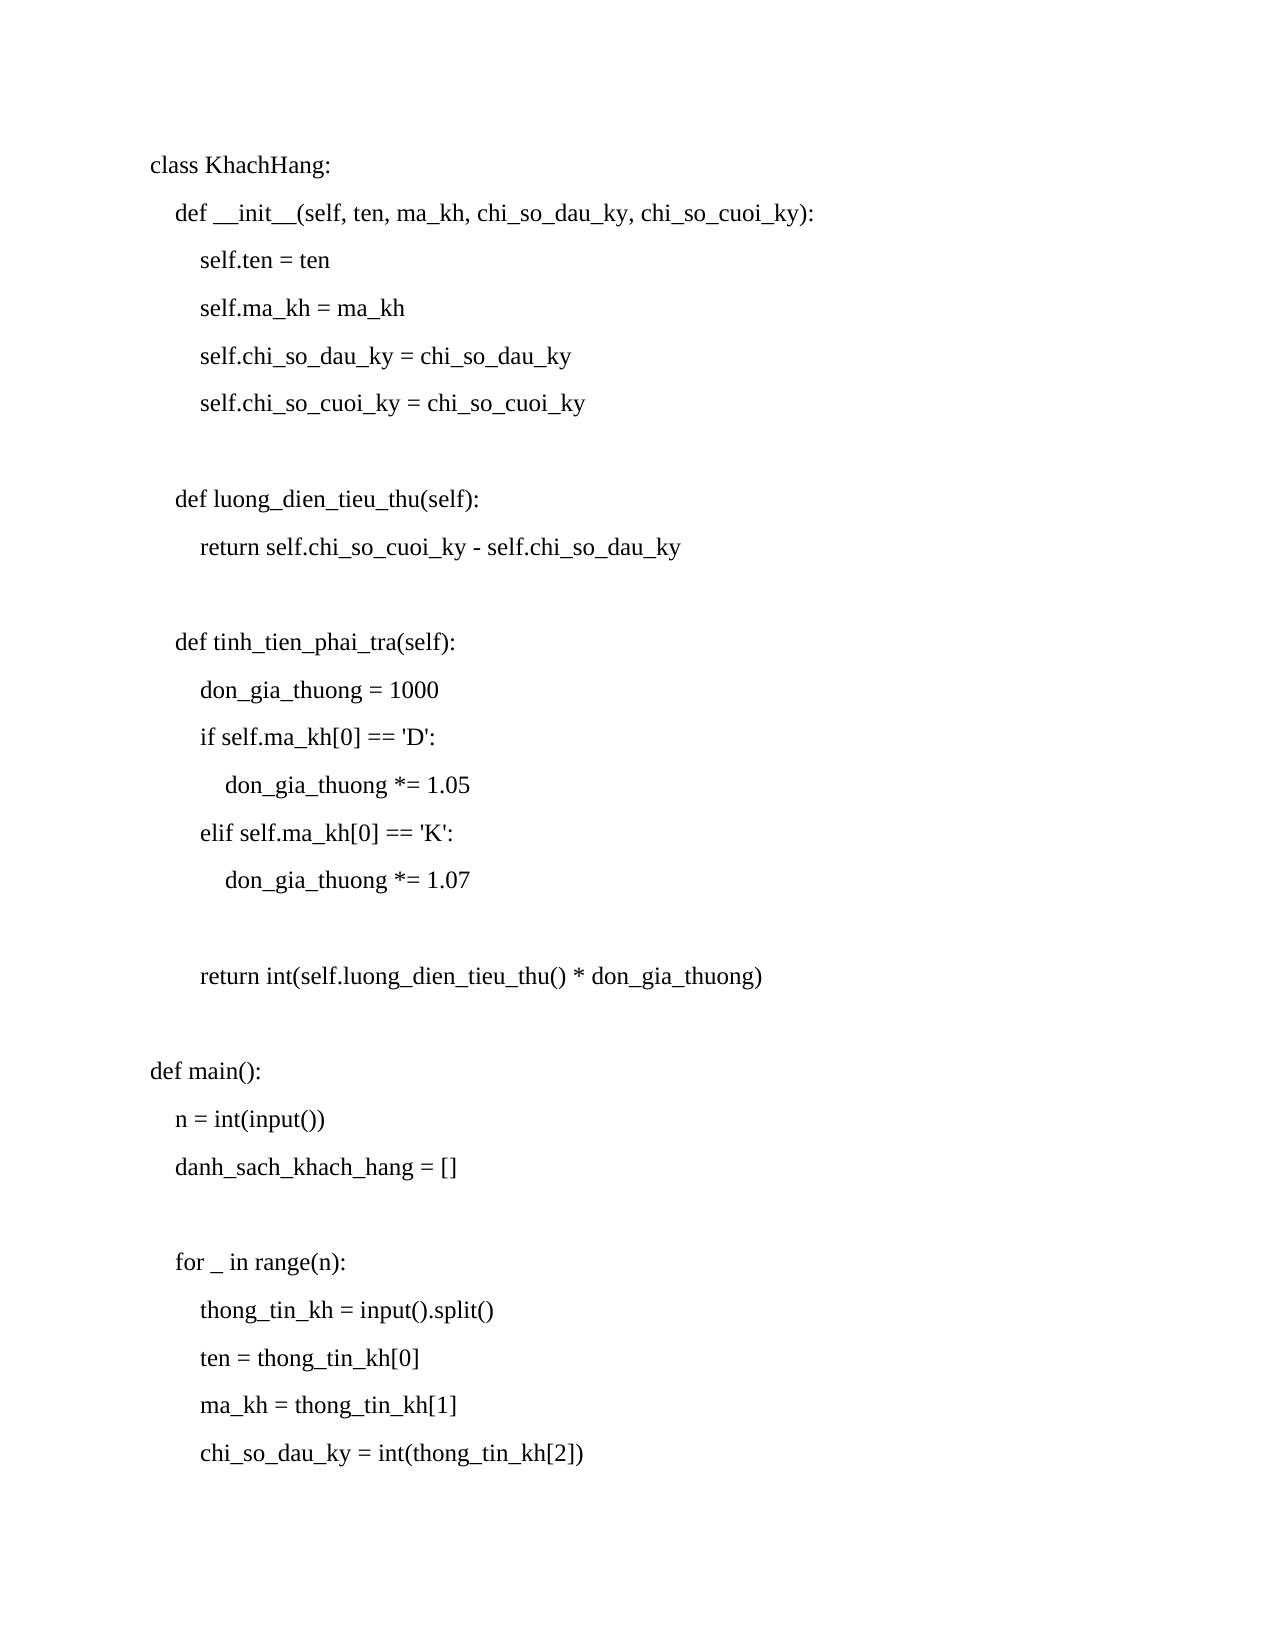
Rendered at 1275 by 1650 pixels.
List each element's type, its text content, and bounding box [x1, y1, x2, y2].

text chi_so_dau_ky = int(thong_tin_kh[2]) [150, 1438, 1125, 1467]
text don_gia_thuong = 1000 [150, 675, 1125, 703]
text for _ in range(n): [150, 1247, 1125, 1276]
text self.chi_so_dau_ky = chi_so_dau_ky [150, 341, 1125, 369]
text return self.chi_so_cuoi_ky - self.chi_so_dau_ky [150, 532, 1125, 560]
text def luong_dien_tieu_thu(self): [150, 484, 1125, 513]
text return int(self.luong_dien_tieu_thu() * don_gia_thuong) [150, 961, 1125, 990]
text elif self.ma_kh[0] == 'K': [150, 818, 1125, 847]
text self.ma_kh = ma_kh [150, 293, 1125, 322]
text ten = thong_tin_kh[0] [150, 1343, 1125, 1371]
text if self.ma_kh[0] == 'D': [150, 722, 1125, 751]
text self.ten = ten [150, 245, 1125, 274]
text don_gia_thuong *= 1.07 [150, 866, 1125, 894]
text def __init__(self, ten, ma_kh, chi_so_dau_ky, chi_so_cuoi_ky): [150, 198, 1125, 226]
text ma_kh = thong_tin_kh[1] [150, 1390, 1125, 1419]
text class KhachHang: [150, 150, 1125, 179]
text def main(): [150, 1056, 1125, 1085]
text def tinh_tien_phai_tra(self): [150, 627, 1125, 656]
text n = int(input()) [150, 1104, 1125, 1133]
text self.chi_so_cuoi_ky = chi_so_cuoi_ky [150, 388, 1125, 417]
text danh_sach_khach_hang = [] [150, 1152, 1125, 1181]
text thong_tin_kh = input().split() [150, 1295, 1125, 1324]
text don_gia_thuong *= 1.05 [150, 770, 1125, 799]
